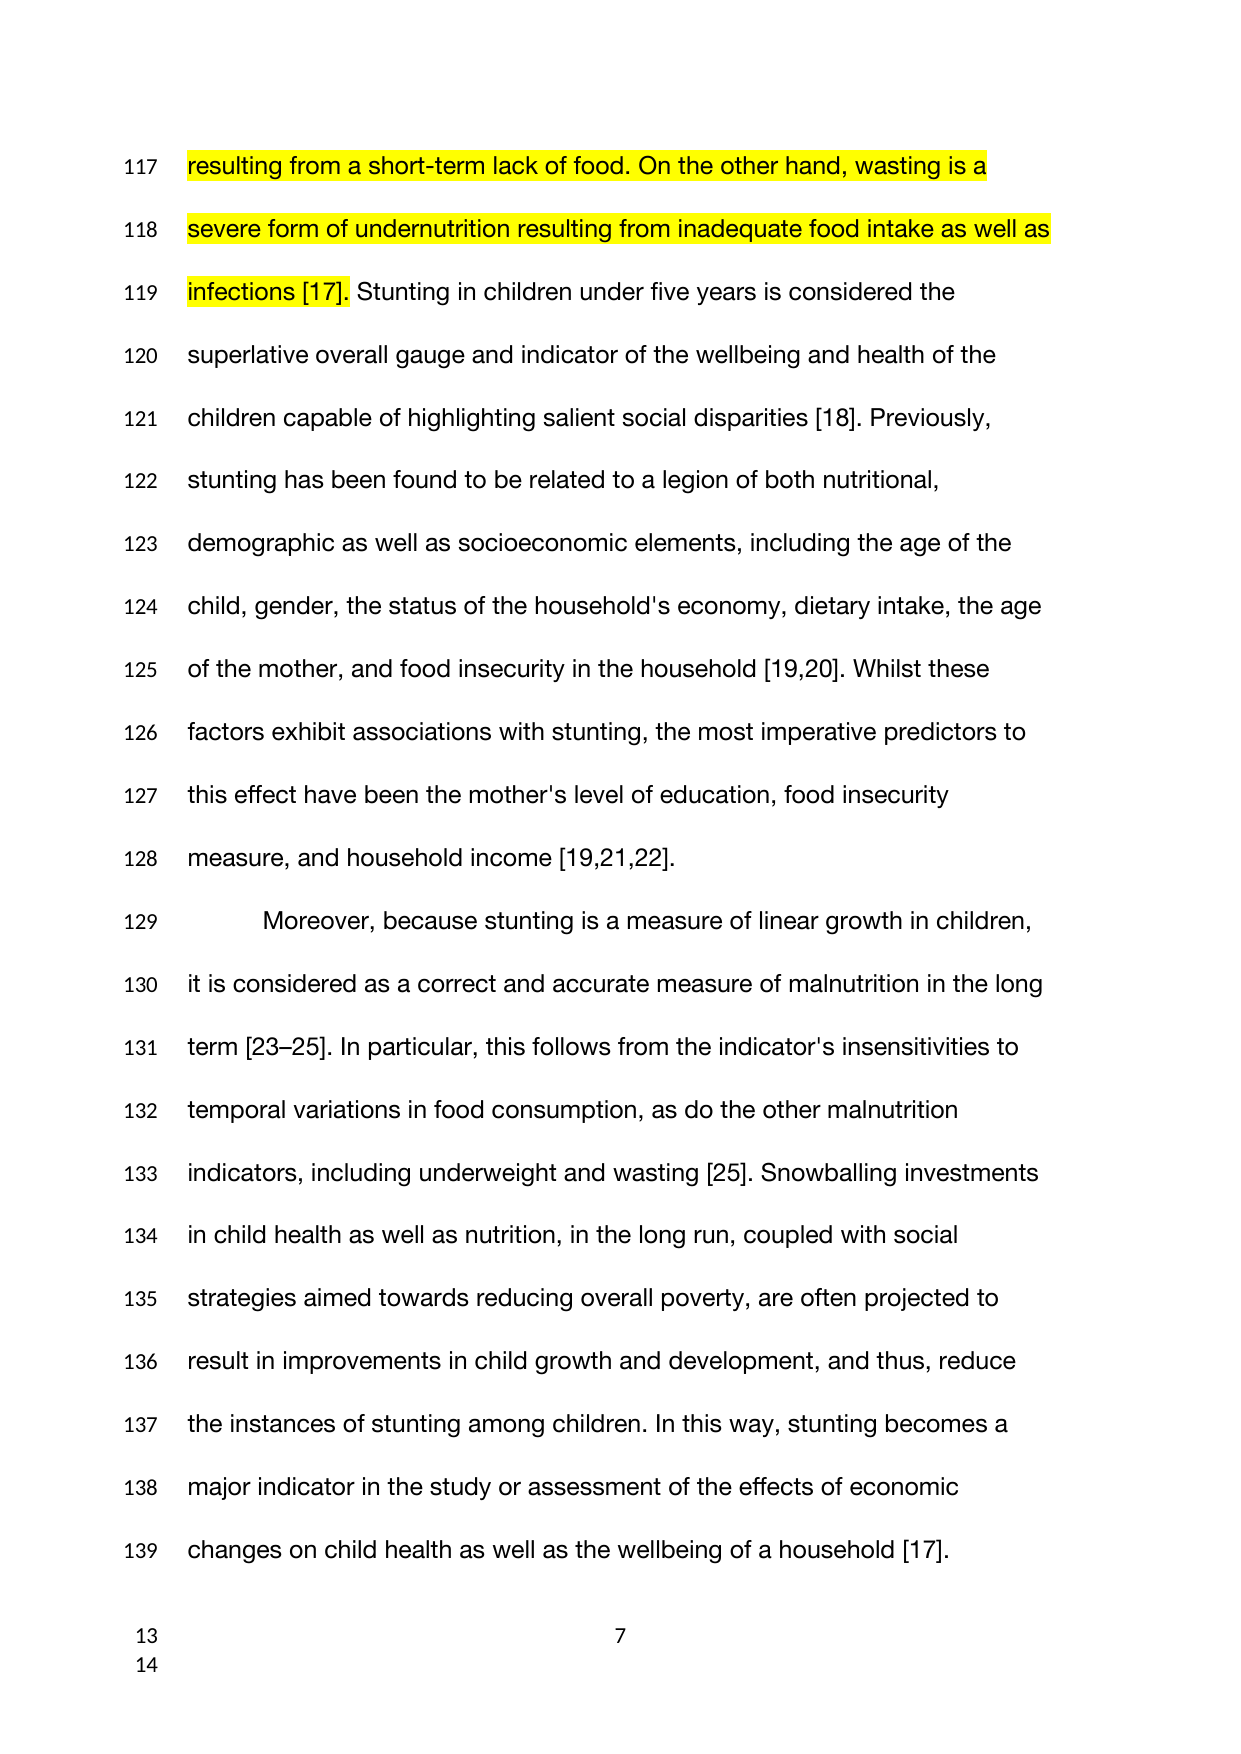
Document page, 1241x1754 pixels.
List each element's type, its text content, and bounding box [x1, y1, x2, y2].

text Moreover, because stunting is a measure of linear growth in children, it is considered as a correct and accurate measure of malnutrition in the long term [23–25]. In particular, this follows from the indicator's insensitivities to temporal variations in food consumption, as do the other malnutrition indicators, including underweight and wasting [25]. Snowballing investments in child health as well as nutrition, in the long run, coupled with social strategies aimed towards reducing overall poverty, are often projected to result in improvements in child growth and development, and thus, reduce the instances of stunting among children. In this way, stunting becomes a major indicator in the study or assessment of the effects of economic changes on child health as well as the wellbeing of a household [17]. [187, 905, 1053, 1566]
